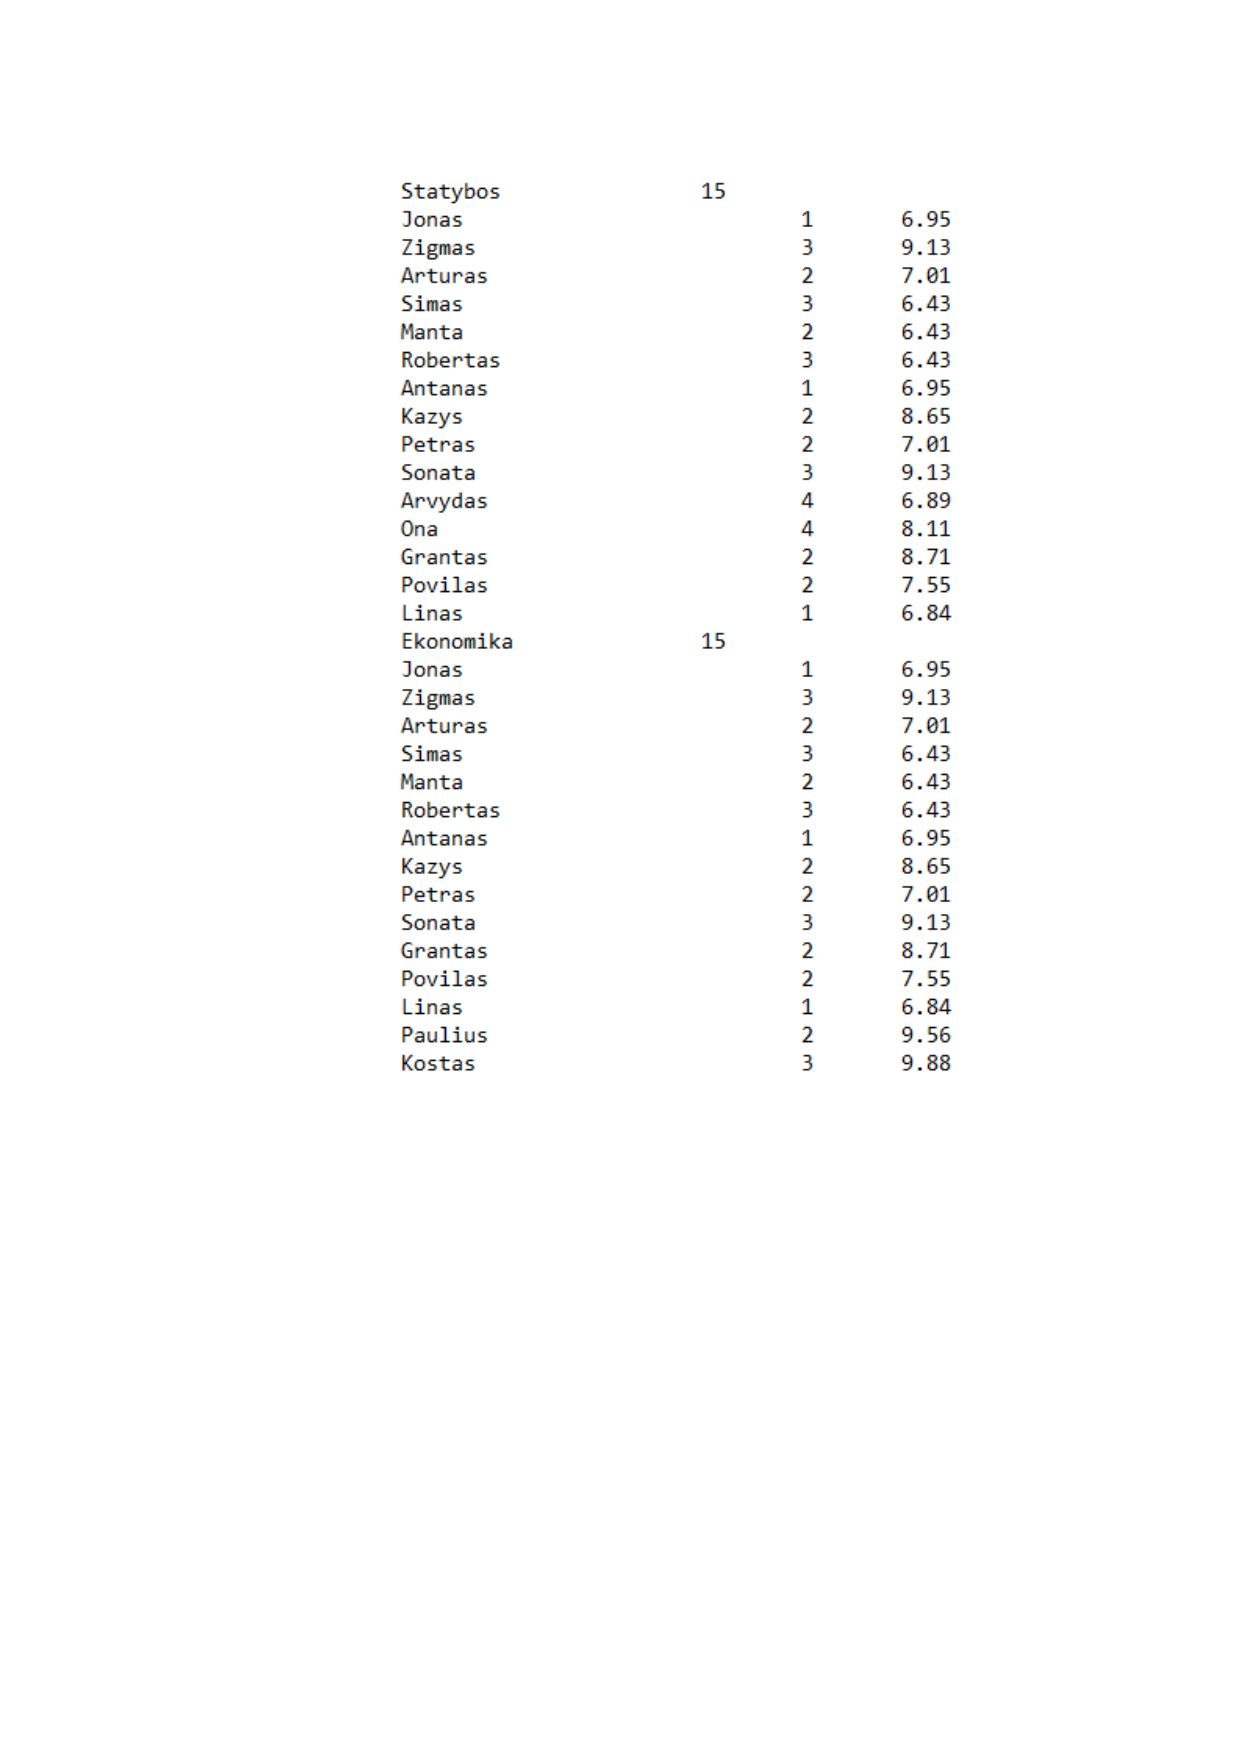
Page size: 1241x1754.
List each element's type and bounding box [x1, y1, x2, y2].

picture [395, 177, 964, 1088]
